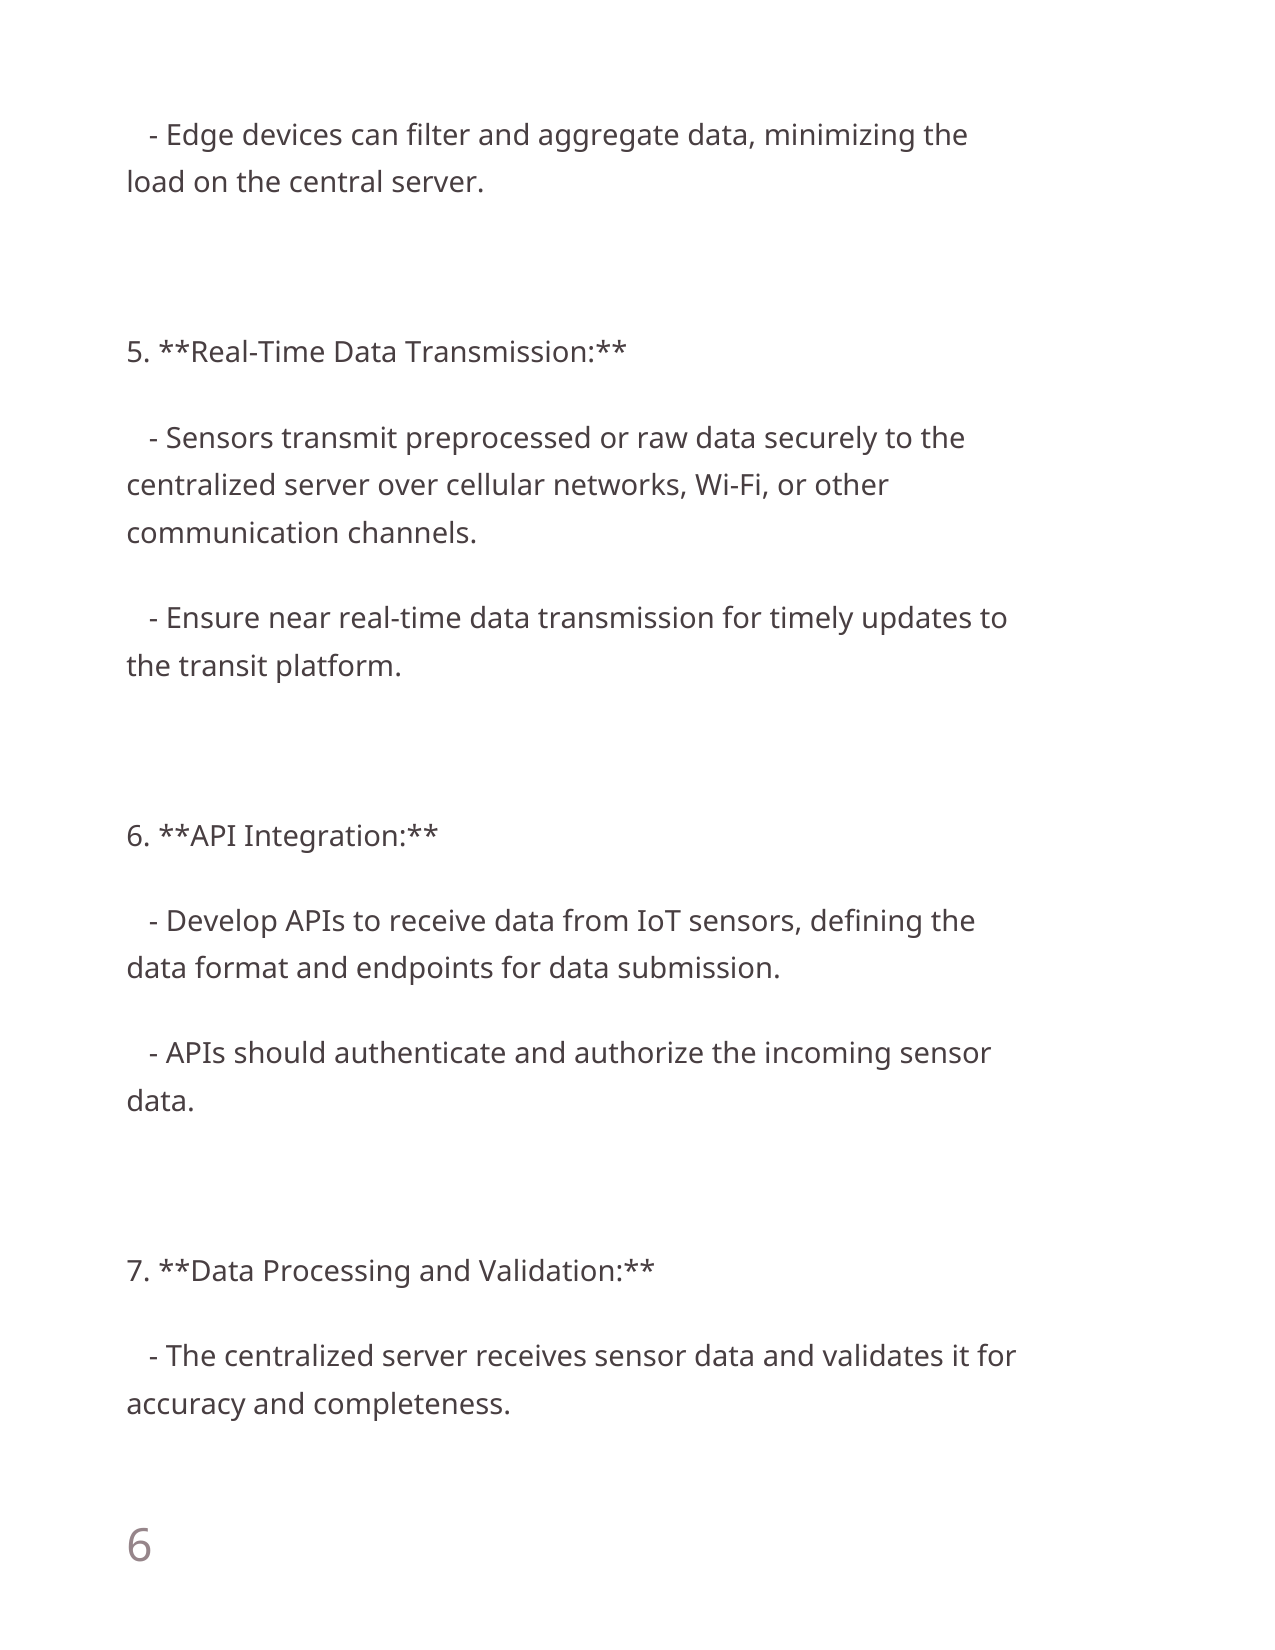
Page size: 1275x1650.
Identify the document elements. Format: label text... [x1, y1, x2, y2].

text 7. **Data Processing and Validation:** [126, 1251, 1020, 1290]
text - Ensure near real-time data transmission for timely updates to the transit platform. [126, 597, 1020, 684]
text - Sensors transmit preprocessed or raw data securely to the centralized server over cellular networks, Wi-Fi, or other communication channels. [126, 417, 1020, 552]
text - Develop APIs to receive data from IoT sensors, defining the data format and endpoints for data submission. [126, 900, 1020, 987]
text 6. **API Integration:** [126, 815, 1020, 855]
text - The centralized server receives sensor data and validates it for accuracy and completeness. [126, 1336, 1020, 1423]
text - APIs should authenticate and authorize the incoming sensor data. [126, 1033, 1020, 1120]
text - Edge devices can filter and aggregate data, minimizing the load on the central server. [126, 114, 1020, 201]
text 5. **Real-Time Data Transmission:** [126, 332, 1020, 371]
